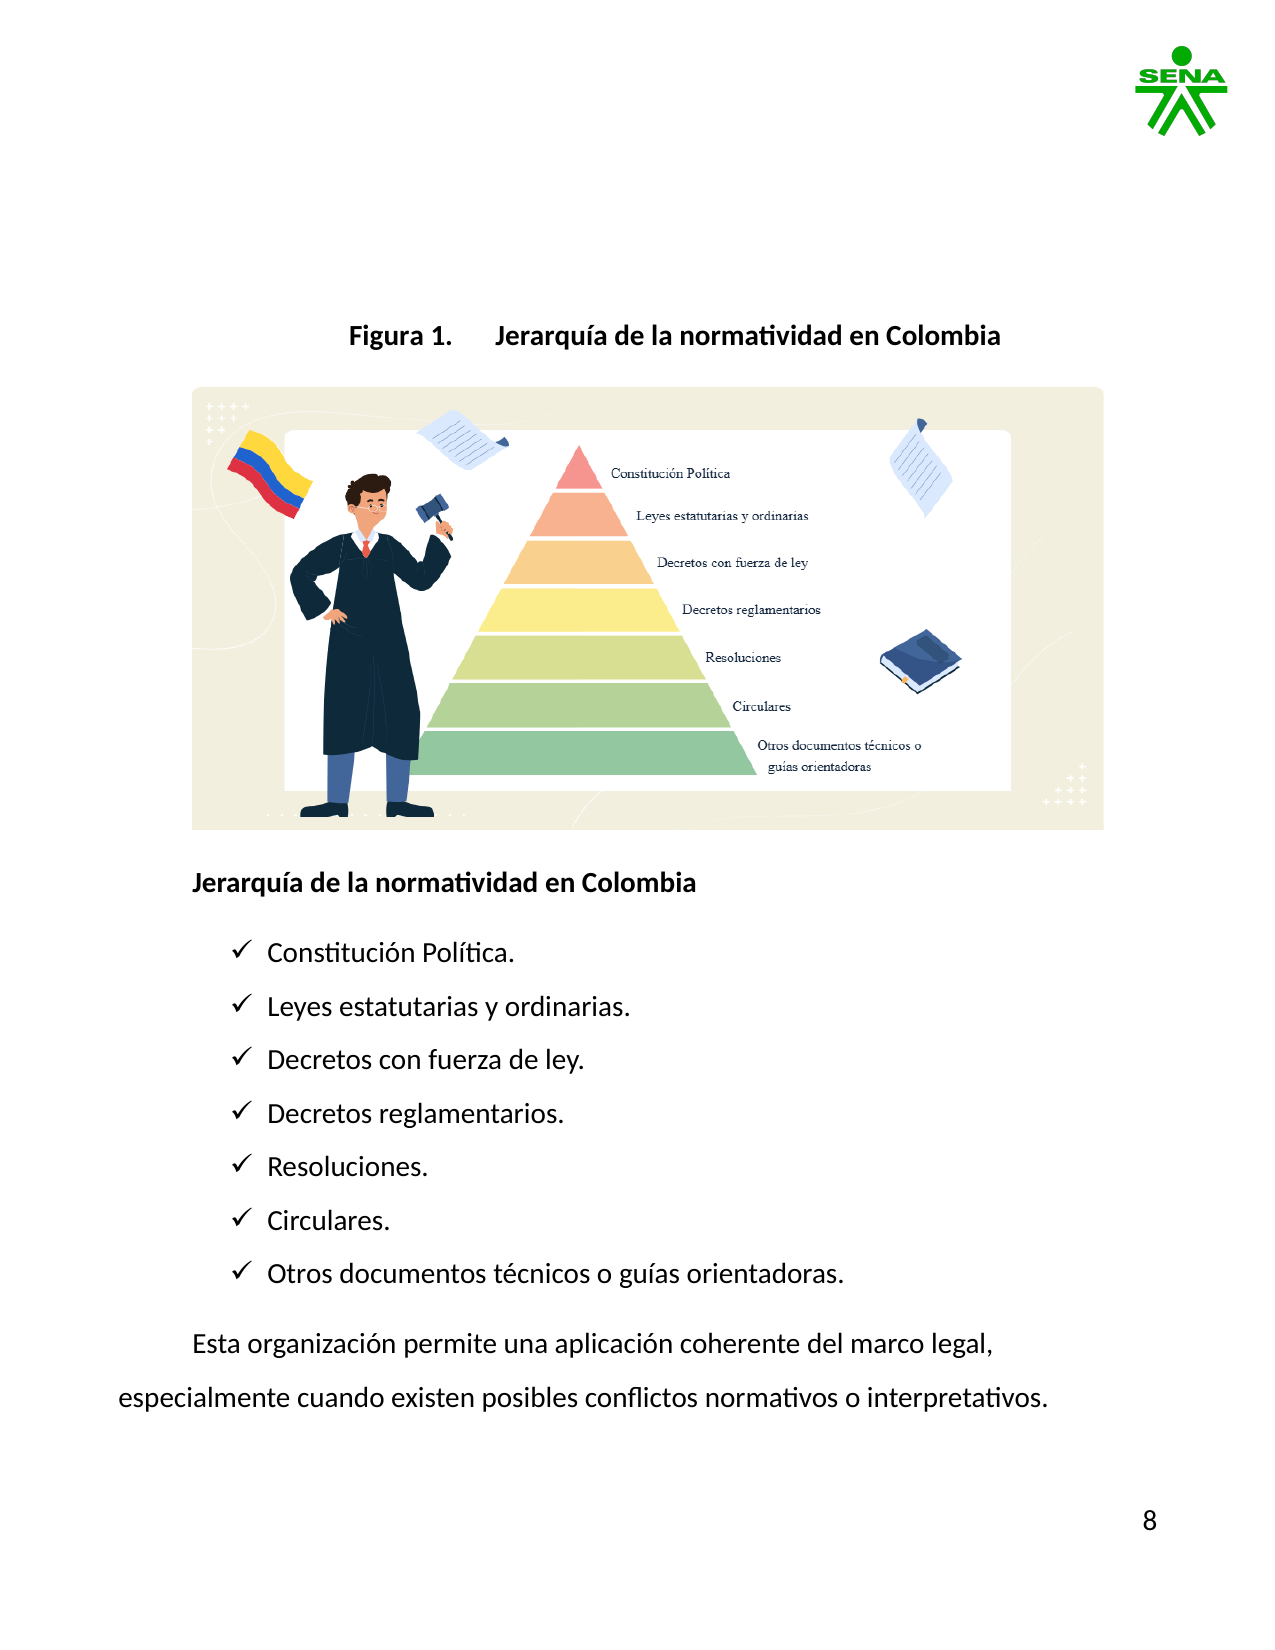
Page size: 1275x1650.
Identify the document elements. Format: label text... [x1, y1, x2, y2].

list Decretos reglamentarios. [229, 1095, 1157, 1131]
list Circulares. [229, 1202, 1157, 1237]
list Constitución Política. [229, 934, 1157, 970]
list Resoluciones. [229, 1148, 1157, 1184]
picture [1135, 46, 1228, 136]
text Jerarquía de la normatividad en Colombia [118, 864, 1157, 900]
list Decretos con fuerza de ley. [229, 1041, 1157, 1077]
picture [192, 387, 1104, 830]
text Esta organización permite una aplicación coherente del marco legal, especialmente cuando existen posibles conflictos normativos o interpretativos. [118, 1325, 1157, 1414]
list Leyes estatutarias y ordinarias. [229, 988, 1157, 1024]
text Jerarquía de la normatividad en Colombia [193, 317, 1157, 353]
list Otros documentos técnicos o guías orientadoras. [229, 1255, 1157, 1291]
